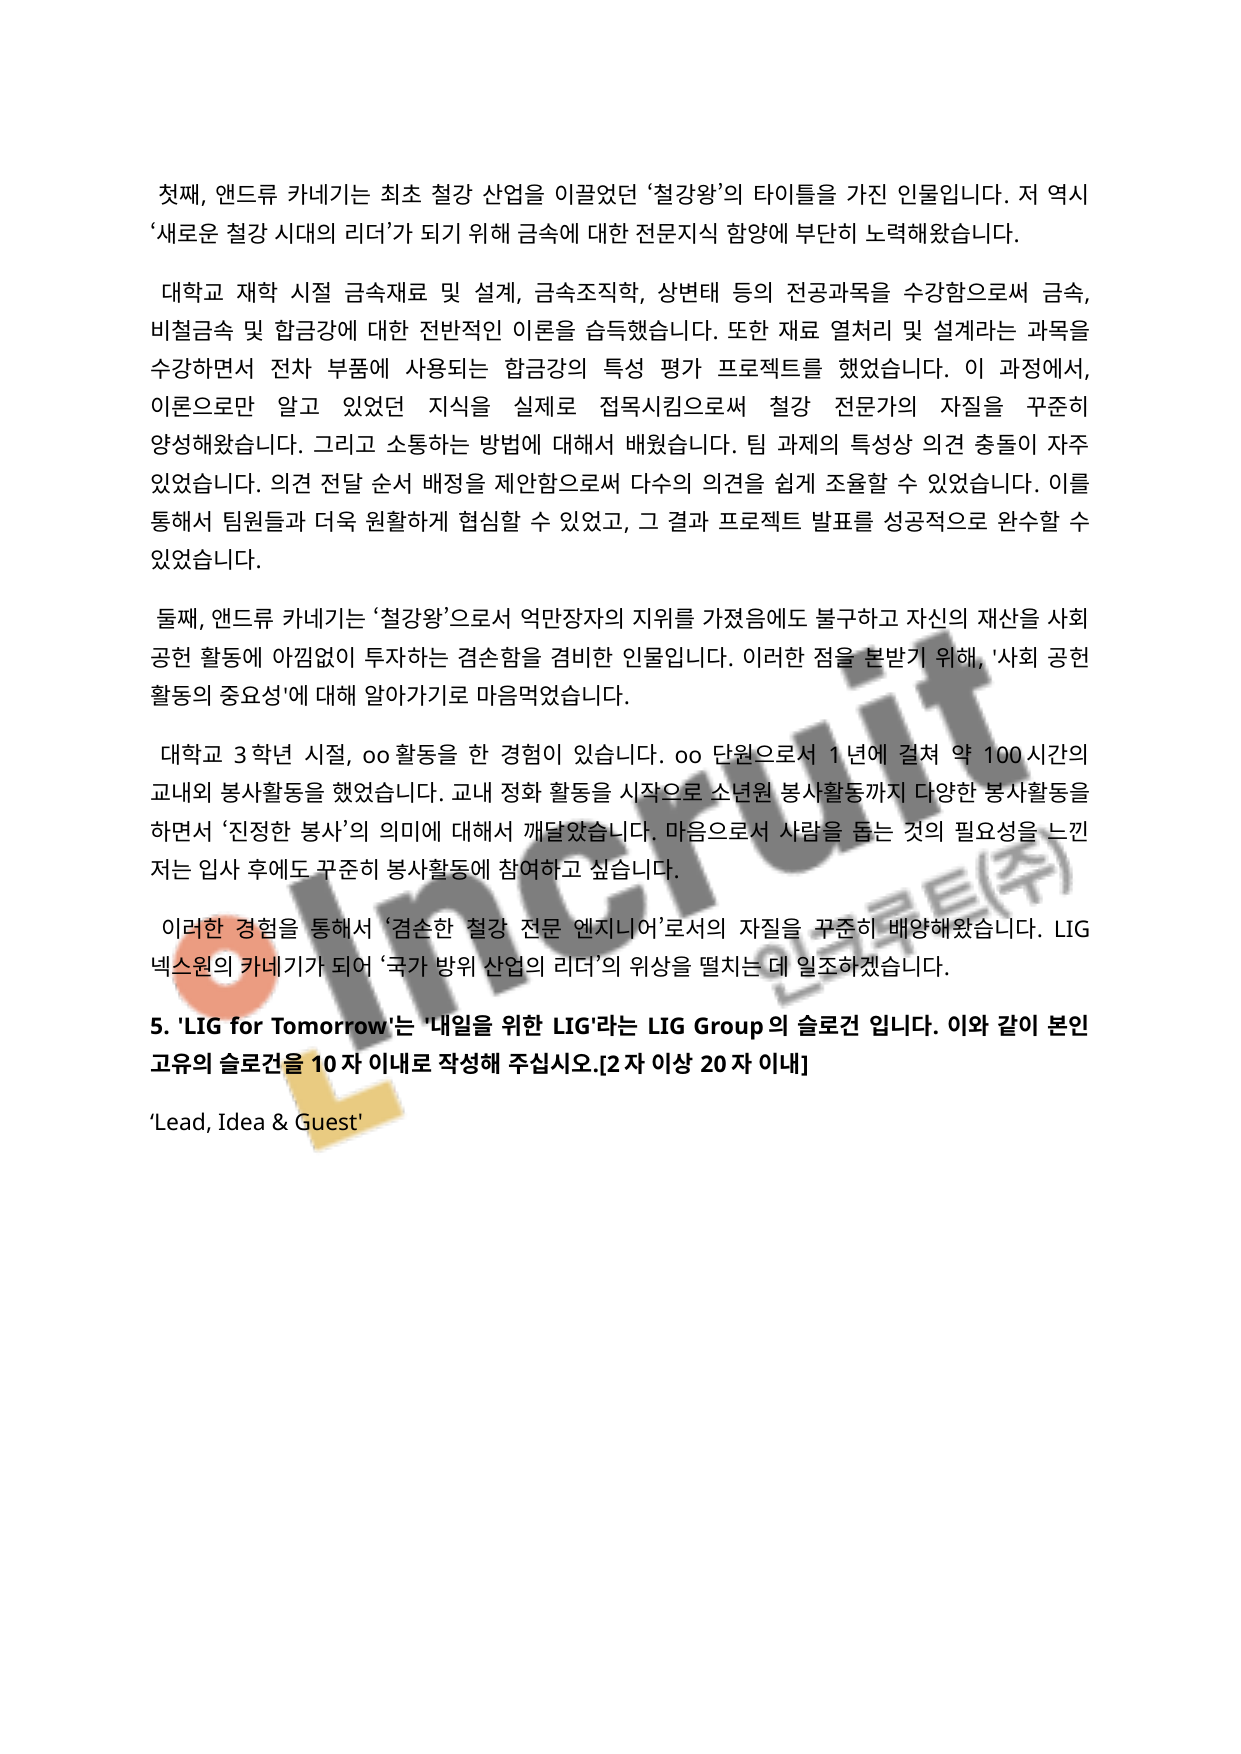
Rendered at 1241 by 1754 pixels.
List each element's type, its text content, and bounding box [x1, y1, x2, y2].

text 대학교 3학년 시절, oo활동을 한 경험이 있습니다. oo 단원으로서 1년에 걸쳐 약 100시간의 교내외 봉사활동을 했었습니다. 교내 정화 활동을 시작으로 소년원 봉사활동까지 다양한 봉사활동을 하면서 ‘진정한 봉사’의 의미에 대해서 깨달았습니다. 마음으로서 사람을 돕는 것의 필요성을 느낀 저는 입사 후에도 꾸준히 봉사활동에 참여하고 싶습니다. [150, 737, 1090, 885]
picture [150, 595, 1091, 1186]
text ‘Lead, Idea & Guest' [150, 1106, 1090, 1137]
text 5. 'LIG for Tomorrow'는 '내일을 위한 LIG'라는 LIG Group의 슬로건 입니다. 이와 같이 본인 고유의 슬로건을 10자 이내로 작성해 주십시오.[2자 이상 20자 이내] [150, 1008, 1090, 1080]
text 대학교 재학 시절 금속재료 및 설계, 금속조직학, 상변태 등의 전공과목을 수강함으로써 금속, 비철금속 및 합금강에 대한 전반적인 이론을 습득했습니다. 또한 재료 열처리 및 설계라는 과목을 수강하면서 전차 부품에 사용되는 합금강의 특성 평가 프로젝트를 했었습니다. 이 과정에서, 이론으로만 알고 있었던 지식을 실제로 접목시킴으로써 철강 전문가의 자질을 꾸준히 양성해왔습니다. 그리고 소통하는 방법에 대해서 배웠습니다. 팀 과제의 특성상 의견 충돌이 자주 있었습니다. 의견 전달 순서 배정을 제안함으로써 다수의 의견을 쉽게 조율할 수 있었습니다. 이를 통해서 팀원들과 더욱 원활하게 협심할 수 있었고, 그 결과 프로젝트 발표를 성공적으로 완수할 수 있었습니다. [150, 274, 1090, 575]
text 이러한 경험을 통해서 ‘겸손한 철강 전문 엔지니어’로서의 자질을 꾸준히 배양해왔습니다. LIG 넥스원의 카네기가 되어 ‘국가 방위 산업의 리더’의 위상을 떨치는 데 일조하겠습니다. [150, 911, 1090, 982]
text 둘째, 앤드류 카네기는 ‘철강왕’으로서 억만장자의 지위를 가졌음에도 불구하고 자신의 재산을 사회 공헌 활동에 아낌없이 투자하는 겸손함을 겸비한 인물입니다. 이러한 점을 본받기 위해, '사회 공헌 활동의 중요성'에 대해 알아가기로 마음먹었습니다. [150, 601, 1090, 711]
text 첫째, 앤드류 카네기는 최초 철강 산업을 이끌었던 ‘철강왕’의 타이틀을 가진 인물입니다. 저 역시 ‘새로운 철강 시대의 리더’가 되기 위해 금속에 대한 전문지식 함양에 부단히 노력해왔습니다. [150, 177, 1090, 249]
